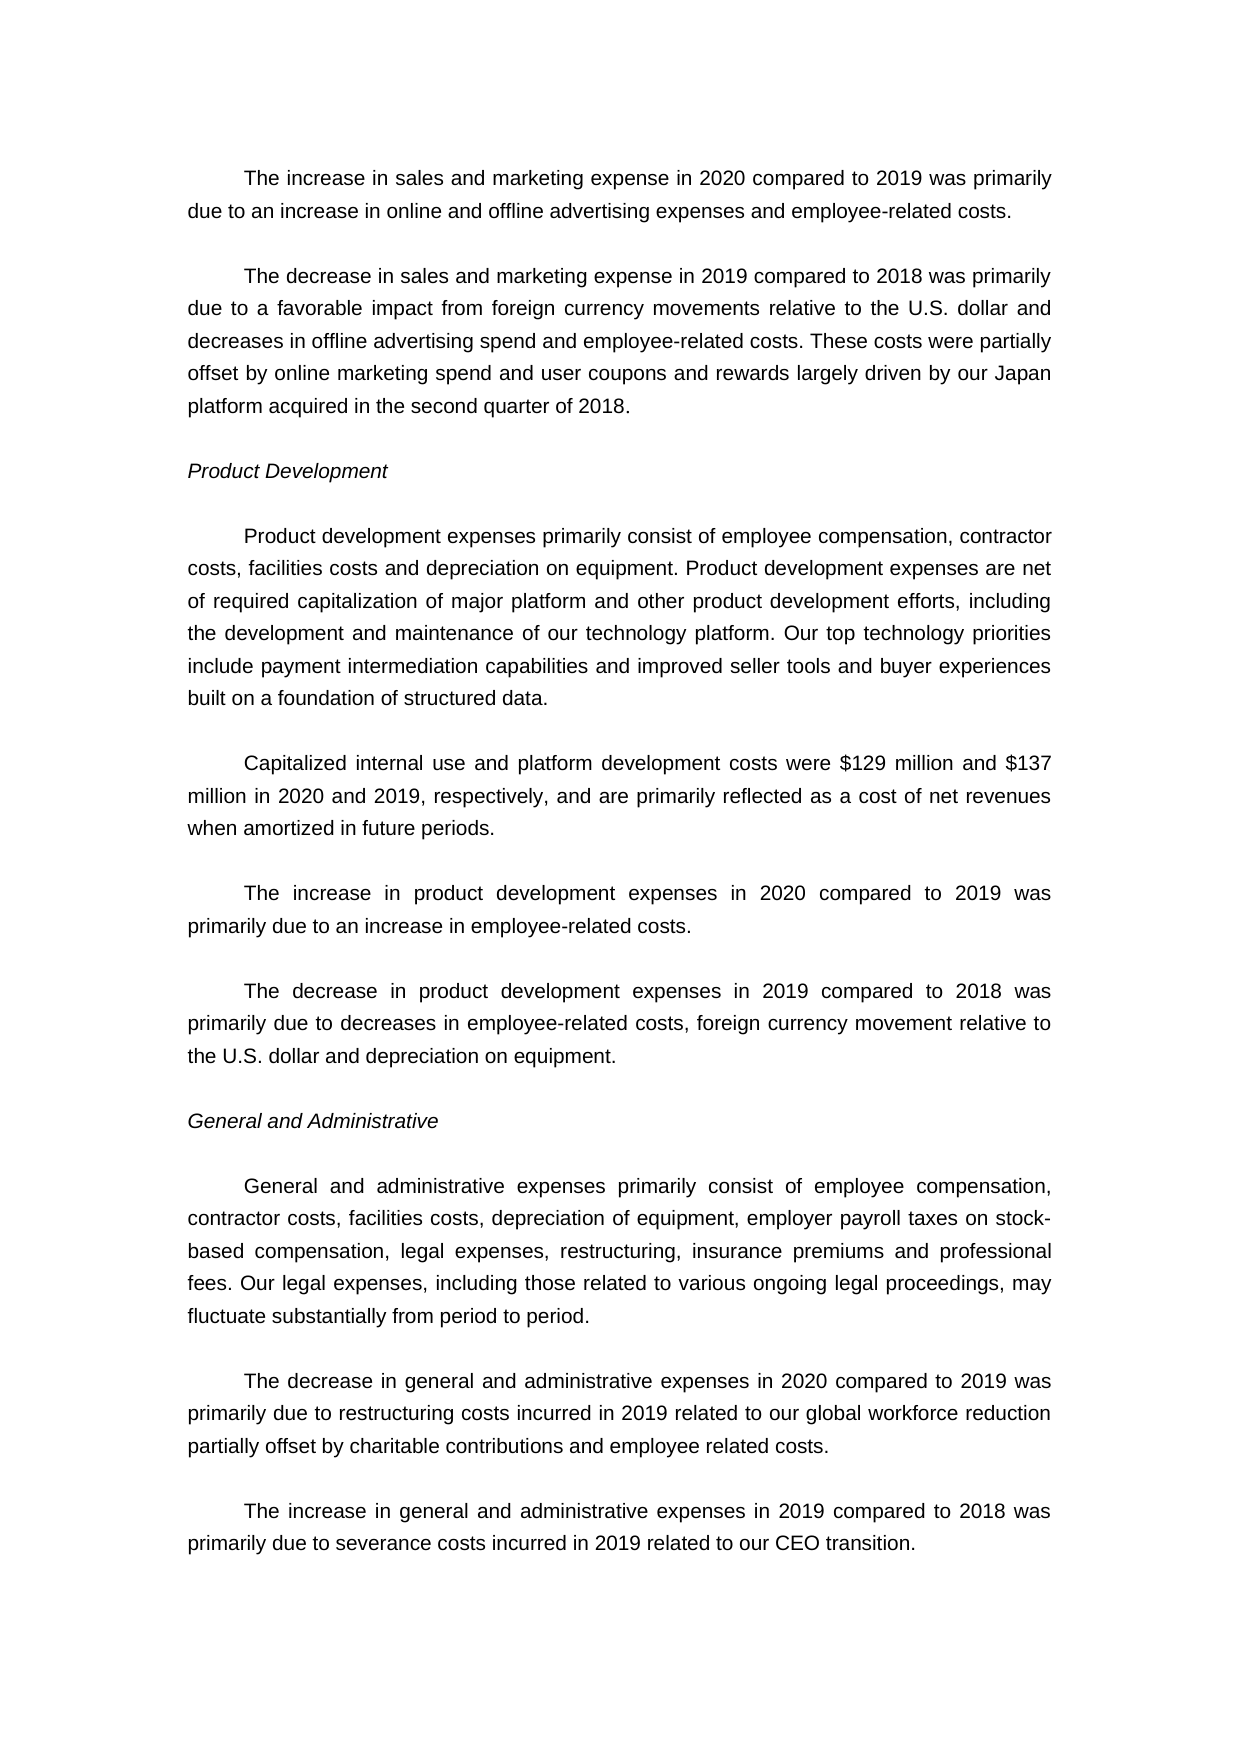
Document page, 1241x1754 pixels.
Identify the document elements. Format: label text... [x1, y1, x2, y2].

text General and administrative expenses primarily consist of employee compensation, contractor costs, facilities costs, depreciation of equipment, employer payroll taxes on stock-based compensation, legal expenses, restructuring, insurance premiums and professional fees. Our legal expenses, including those related to various ongoing legal proceedings, may fluctuate substantially from period to period. [187, 1169, 1053, 1332]
text General and Administrative [187, 1104, 1053, 1137]
text The decrease in product development expenses in 2019 compared to 2018 was primarily due to decreases in employee-related costs, foreign currency movement relative to the U.S. dollar and depreciation on equipment. [187, 974, 1053, 1072]
text The decrease in general and administrative expenses in 2020 compared to 2019 was primarily due to restructuring costs incurred in 2019 related to our global workforce reduction partially offset by charitable contributions and employee related costs. [187, 1364, 1053, 1462]
text The increase in product development expenses in 2020 compared to 2019 was primarily due to an increase in employee-related costs. [187, 877, 1053, 942]
text Product development expenses primarily consist of employee compensation, contractor costs, facilities costs and depreciation on equipment. Product development expenses are net of required capitalization of major platform and other product development efforts, including the development and maintenance of our technology platform. Our top technology priorities include payment intermediation capabilities and improved seller tools and buyer experiences built on a foundation of structured data. [187, 519, 1053, 714]
text The increase in sales and marketing expense in 2020 compared to 2019 was primarily due to an increase in online and offline advertising expenses and employee-related costs. [187, 162, 1053, 227]
text Capitalized internal use and platform development costs were $129 million and $137 million in 2020 and 2019, respectively, and are primarily reflected as a cost of net revenues when amortized in future periods. [187, 747, 1053, 844]
text Product Development [187, 454, 1053, 487]
text The increase in general and administrative expenses in 2019 compared to 2018 was primarily due to severance costs incurred in 2019 related to our CEO transition. [187, 1494, 1053, 1559]
text The decrease in sales and marketing expense in 2019 compared to 2018 was primarily due to a favorable impact from foreign currency movements relative to the U.S. dollar and decreases in offline advertising spend and employee-related costs. These costs were partially offset by online marketing spend and user coupons and rewards largely driven by our Japan platform acquired in the second quarter of 2018. [187, 259, 1053, 422]
